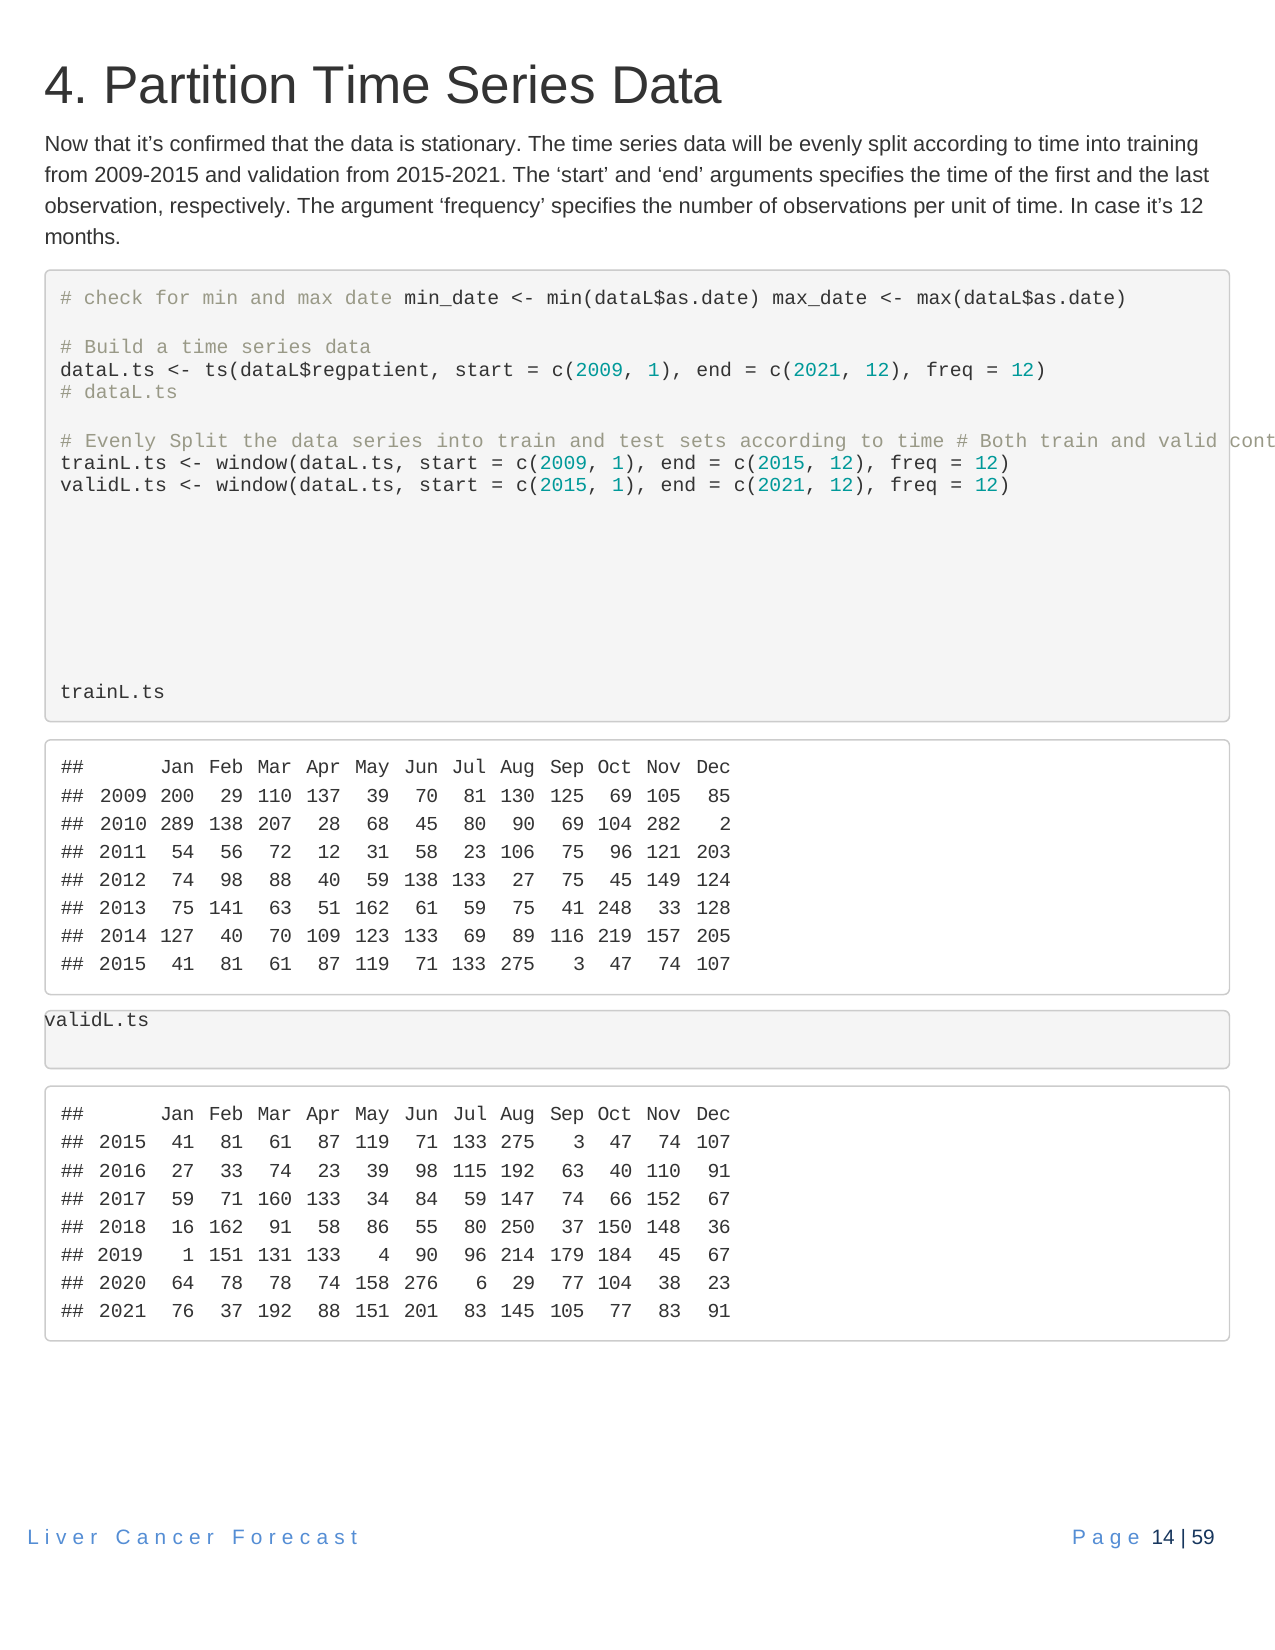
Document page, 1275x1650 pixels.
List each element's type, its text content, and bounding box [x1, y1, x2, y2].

table_cell 69 [444, 923, 492, 951]
table_cell 130 [493, 783, 541, 811]
table_cell 157 [638, 923, 687, 951]
table_cell 275 [493, 1130, 541, 1158]
table_cell 2015 41 [91, 951, 201, 977]
table_header Aug [493, 1104, 541, 1129]
table_cell 77 [590, 1298, 638, 1324]
table_cell 45 [395, 811, 444, 839]
table_cell 275 [493, 951, 541, 977]
table_cell 2009 200 [91, 783, 201, 811]
table_cell 29 [201, 783, 249, 811]
table_cell 85 [687, 783, 735, 811]
table_cell 2011 54 [91, 839, 201, 867]
table_cell 2016 27 [91, 1158, 201, 1186]
table_cell 124 [687, 867, 735, 895]
table_cell 27 [493, 867, 541, 895]
table_cell ## [55, 1158, 91, 1186]
table_cell 75 [493, 895, 541, 923]
table_header Aug [493, 757, 541, 783]
table_cell 81 [201, 951, 249, 977]
table_cell 58 [298, 1214, 347, 1242]
table_cell 23 [687, 1270, 735, 1298]
table_cell 141 [201, 895, 249, 923]
table_cell 31 [347, 839, 395, 867]
table_header Oct [590, 1104, 638, 1129]
table_cell 74 [638, 951, 687, 977]
table_cell 149 [638, 867, 687, 895]
table_cell 133 [298, 1242, 347, 1270]
table_cell 80 [444, 1214, 492, 1242]
table_cell 203 [687, 839, 735, 867]
table_header Jun [395, 1104, 444, 1129]
table_cell 2015 41 [91, 1130, 201, 1158]
table_cell 61 [249, 951, 298, 977]
table_cell 91 [687, 1158, 735, 1186]
table_cell ## [55, 923, 91, 951]
table_cell 78 [249, 1270, 298, 1298]
table_cell 91 [687, 1298, 735, 1324]
table_cell 2021 76 [91, 1298, 201, 1324]
table_cell 41 [541, 895, 590, 923]
table_cell 71 [201, 1186, 249, 1214]
table_cell 2017 59 [91, 1186, 201, 1214]
table_cell 70 [249, 923, 298, 951]
table_header Jul [444, 757, 492, 783]
table_cell ## [55, 839, 91, 867]
table_cell 74 [298, 1270, 347, 1298]
table_cell 6 [444, 1270, 492, 1298]
table_header Apr [298, 757, 347, 783]
table_cell 83 [444, 1298, 492, 1324]
table_cell 2013 75 [91, 895, 201, 923]
table_cell 98 [395, 1158, 444, 1186]
table_cell 40 [590, 1158, 638, 1186]
table_cell 88 [298, 1298, 347, 1324]
table_header ## [55, 757, 91, 783]
table_header Feb [201, 1104, 249, 1129]
table_cell 69 [590, 783, 638, 811]
text Now that it’s confirmed that the data is stationary. The time series data will be evenly split according to time into training from 2009-2015 and validation from 2015-2021. The ‘start’ and ‘end’ arguments specifies the time of the first and the last observation, respectively. The argument ‘frequency’ specifies the number of observations per unit of time. In case it’s 12 months. [44, 131, 1225, 249]
table_cell 184 [590, 1242, 638, 1270]
table_cell 119 [347, 1130, 395, 1158]
table_cell 110 [638, 1158, 687, 1186]
table_cell 63 [541, 1158, 590, 1186]
table_cell 67 [687, 1186, 735, 1214]
table_cell ## [55, 1214, 91, 1242]
table_cell 131 [249, 1242, 298, 1270]
table_cell 45 [590, 867, 638, 895]
table_cell 75 [541, 839, 590, 867]
table_cell 121 [638, 839, 687, 867]
table_cell 2 [687, 811, 735, 839]
table_cell 219 [590, 923, 638, 951]
table_header Dec [687, 757, 735, 783]
table_cell 158 [347, 1270, 395, 1298]
subtitle Partition Time Series Data [44, 53, 1242, 114]
table_cell 59 [444, 895, 492, 923]
table_cell 90 [493, 811, 541, 839]
table_cell 125 [541, 783, 590, 811]
table_header Mar [249, 757, 298, 783]
table_header Jan [91, 757, 201, 783]
table_cell 23 [298, 1158, 347, 1186]
table_cell 214 [493, 1242, 541, 1270]
table_cell 106 [493, 839, 541, 867]
table_cell 119 [347, 951, 395, 977]
table_cell 192 [249, 1298, 298, 1324]
table_cell 83 [638, 1298, 687, 1324]
table_cell ## [55, 783, 91, 811]
table_cell 91 [249, 1214, 298, 1242]
table_cell 3 [541, 951, 590, 977]
table_cell 276 [395, 1270, 444, 1298]
table_header Jul [444, 1104, 492, 1129]
table_cell 80 [444, 811, 492, 839]
table_cell 12 [298, 839, 347, 867]
table_cell 74 [249, 1158, 298, 1186]
table_cell 138 [201, 811, 249, 839]
table_cell 133 [395, 923, 444, 951]
table_cell 72 [249, 839, 298, 867]
table_cell 40 [298, 867, 347, 895]
table_cell 61 [395, 895, 444, 923]
table_cell 39 [347, 783, 395, 811]
table_cell 37 [201, 1298, 249, 1324]
table_cell ## [55, 811, 91, 839]
table_cell 71 [395, 1130, 444, 1158]
table_header Mar [249, 1104, 298, 1129]
table_cell 98 [201, 867, 249, 895]
table_cell 145 [493, 1298, 541, 1324]
table_cell 133 [298, 1186, 347, 1214]
table_cell 55 [395, 1214, 444, 1242]
table_header Feb [201, 757, 249, 783]
table_cell 81 [201, 1130, 249, 1158]
table_cell 148 [638, 1214, 687, 1242]
table_cell 205 [687, 923, 735, 951]
table_cell 147 [493, 1186, 541, 1214]
table_cell 38 [638, 1270, 687, 1298]
table_cell ## [55, 1186, 91, 1214]
table_cell 133 [444, 1130, 492, 1158]
table_cell 107 [687, 951, 735, 977]
table_cell ## [55, 895, 91, 923]
table_header Sep [541, 1104, 590, 1129]
table_cell 110 [249, 783, 298, 811]
table_cell 133 [444, 951, 492, 977]
table_cell 2018 16 [91, 1214, 201, 1242]
table_header Jun [395, 757, 444, 783]
table_cell 28 [298, 811, 347, 839]
table_cell 33 [201, 1158, 249, 1186]
table_cell 59 [444, 1186, 492, 1214]
table_cell 56 [201, 839, 249, 867]
table_cell 63 [249, 895, 298, 923]
table_cell 150 [590, 1214, 638, 1242]
table_cell 105 [638, 783, 687, 811]
table_cell 248 [590, 895, 638, 923]
table_cell 2010 289 [91, 811, 201, 839]
table_cell 59 [347, 867, 395, 895]
table_cell 29 [493, 1270, 541, 1298]
table_cell 77 [541, 1270, 590, 1298]
table_header Oct [590, 757, 638, 783]
table_header Dec [687, 1104, 735, 1129]
table_cell ## [55, 1270, 91, 1298]
table_cell 33 [638, 895, 687, 923]
table_cell 282 [638, 811, 687, 839]
table_cell 84 [395, 1186, 444, 1214]
table_cell 67 [687, 1242, 735, 1270]
table_header Apr [298, 1104, 347, 1129]
table_cell 192 [493, 1158, 541, 1186]
table_cell 104 [590, 1270, 638, 1298]
table_cell 78 [201, 1270, 249, 1298]
table_cell 104 [590, 811, 638, 839]
table_cell 4 [347, 1242, 395, 1270]
table_cell 2014 127 [91, 923, 201, 951]
table_cell 152 [638, 1186, 687, 1214]
table_cell 2012 74 [91, 867, 201, 895]
table_cell 90 [395, 1242, 444, 1270]
table_cell 34 [347, 1186, 395, 1214]
table_cell 36 [687, 1214, 735, 1242]
table_cell 137 [298, 783, 347, 811]
table_cell 151 [347, 1298, 395, 1324]
table_cell ## [55, 867, 91, 895]
table_cell 74 [541, 1186, 590, 1214]
table_cell 96 [590, 839, 638, 867]
table_cell 88 [249, 867, 298, 895]
table_cell 87 [298, 1130, 347, 1158]
table_header Nov [638, 757, 687, 783]
table_cell 51 [298, 895, 347, 923]
table_cell 58 [395, 839, 444, 867]
table_cell 47 [590, 1130, 638, 1158]
table_cell 47 [590, 951, 638, 977]
table_cell 71 [395, 951, 444, 977]
table_header ## [55, 1104, 91, 1129]
table_cell 250 [493, 1214, 541, 1242]
table_cell ## [55, 1242, 91, 1270]
table_cell 23 [444, 839, 492, 867]
table_header Jan [91, 1104, 201, 1129]
table_cell 61 [249, 1130, 298, 1158]
table_cell 2019 1 [91, 1242, 201, 1270]
table_header May [347, 757, 395, 783]
table_cell 151 [201, 1242, 249, 1270]
table_cell ## [55, 951, 91, 977]
table_cell 201 [395, 1298, 444, 1324]
table_cell 45 [638, 1242, 687, 1270]
table_cell 162 [347, 895, 395, 923]
table_cell 75 [541, 867, 590, 895]
table_cell 81 [444, 783, 492, 811]
table_cell 40 [201, 923, 249, 951]
table_cell 96 [444, 1242, 492, 1270]
table_cell 160 [249, 1186, 298, 1214]
table_cell 86 [347, 1214, 395, 1242]
table_cell 128 [687, 895, 735, 923]
table_cell 162 [201, 1214, 249, 1242]
table_cell 115 [444, 1158, 492, 1186]
table_cell 87 [298, 951, 347, 977]
table_cell 69 [541, 811, 590, 839]
table_cell ## [55, 1298, 91, 1324]
table_cell 70 [395, 783, 444, 811]
table_header May [347, 1104, 395, 1129]
table_cell 138 [395, 867, 444, 895]
table_header Sep [541, 757, 590, 783]
table_cell 66 [590, 1186, 638, 1214]
table_cell 3 [541, 1130, 590, 1158]
table_cell 68 [347, 811, 395, 839]
table_cell 105 [541, 1298, 590, 1324]
table_cell 89 [493, 923, 541, 951]
table_cell 37 [541, 1214, 590, 1242]
table_cell ## [55, 1130, 91, 1158]
table_cell 179 [541, 1242, 590, 1270]
table_header Nov [638, 1104, 687, 1129]
table_cell 109 [298, 923, 347, 951]
table_cell 107 [687, 1130, 735, 1158]
table_cell 133 [444, 867, 492, 895]
table_cell 207 [249, 811, 298, 839]
table_cell 39 [347, 1158, 395, 1186]
table_cell 116 [541, 923, 590, 951]
table_cell 74 [638, 1130, 687, 1158]
table_cell 123 [347, 923, 395, 951]
table_cell 2020 64 [91, 1270, 201, 1298]
